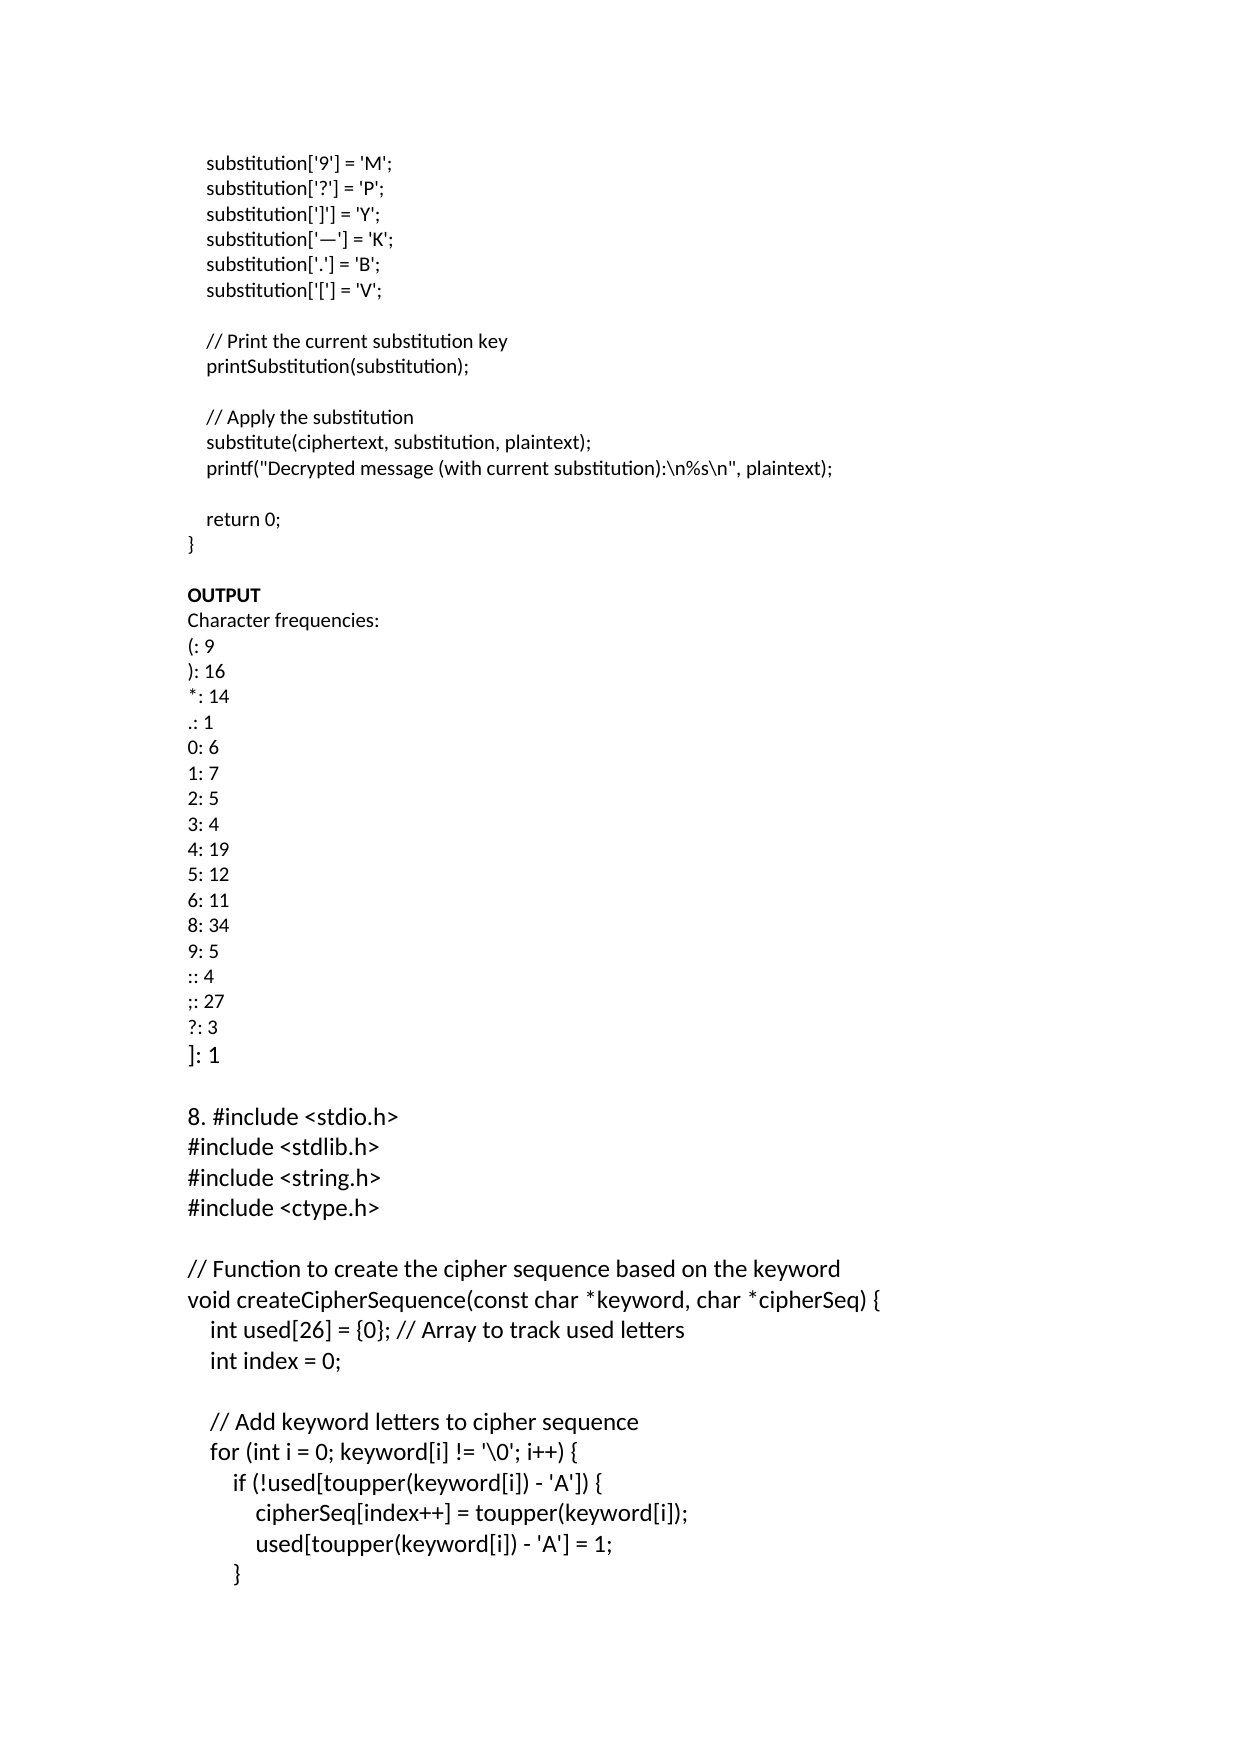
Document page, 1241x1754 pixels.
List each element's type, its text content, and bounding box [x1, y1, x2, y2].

list 4: 19 [187, 836, 996, 862]
text int index = 0; [187, 1345, 1053, 1375]
text // Function to create the cipher sequence based on the keyword [187, 1253, 1053, 1284]
list substitution['.'] = 'B'; [187, 252, 996, 277]
list 5: 12 [187, 862, 996, 887]
list 2: 5 [187, 785, 996, 811]
text if (!used[toupper(keyword[i]) - 'A']) { [187, 1467, 1053, 1497]
list substitute(ciphertext, substitution, plaintext); [187, 429, 996, 455]
list 3: 4 [187, 811, 996, 836]
list } OUTPUT Character frequencies: [187, 531, 996, 633]
list 1: 7 [187, 760, 996, 785]
text for (int i = 0; keyword[i] != '\0'; i++) { [187, 1436, 1053, 1467]
list (: 9 [187, 633, 996, 658]
text ]: 1 8. #include <stdio.h> [187, 1039, 1053, 1131]
list *: 14 [187, 684, 996, 709]
list printSubstitution(substitution); [187, 353, 996, 379]
list ): 16 [187, 658, 996, 684]
text used[toupper(keyword[i]) - 'A'] = 1; [187, 1528, 1053, 1558]
text cipherSeq[index++] = toupper(keyword[i]); [187, 1497, 1053, 1528]
list // Apply the substitution [187, 404, 996, 429]
list 0: 6 [187, 734, 996, 760]
list substitution['?'] = 'P'; [187, 175, 996, 201]
list return 0; [187, 506, 996, 531]
text #include <string.h> [187, 1162, 1053, 1192]
list printf("Decrypted message (with current substitution):\n%s\n", plaintext); [187, 455, 996, 480]
text void createCipherSequence(const char *keyword, char *cipherSeq) { [187, 1284, 1053, 1314]
list substitution['['] = 'V'; [187, 277, 996, 302]
list // Print the current substitution key [187, 328, 996, 353]
list ?: 3 [187, 1014, 996, 1039]
list .: 1 [187, 709, 996, 734]
text // Add keyword letters to cipher sequence [187, 1406, 1053, 1436]
list substitution['9'] = 'M'; [187, 150, 996, 175]
text } [187, 1558, 1053, 1589]
text int used[26] = {0}; // Array to track used letters [187, 1314, 1053, 1345]
list 9: 5 [187, 938, 996, 963]
text #include <ctype.h> [187, 1192, 1053, 1223]
list substitution['—'] = 'K'; [187, 226, 996, 252]
list ;: 27 [187, 989, 996, 1014]
list :: 4 [187, 963, 996, 989]
list 6: 11 [187, 887, 996, 912]
text #include <stdlib.h> [187, 1131, 1053, 1162]
list substitution[']'] = 'Y'; [187, 201, 996, 226]
list 8: 34 [187, 912, 996, 938]
